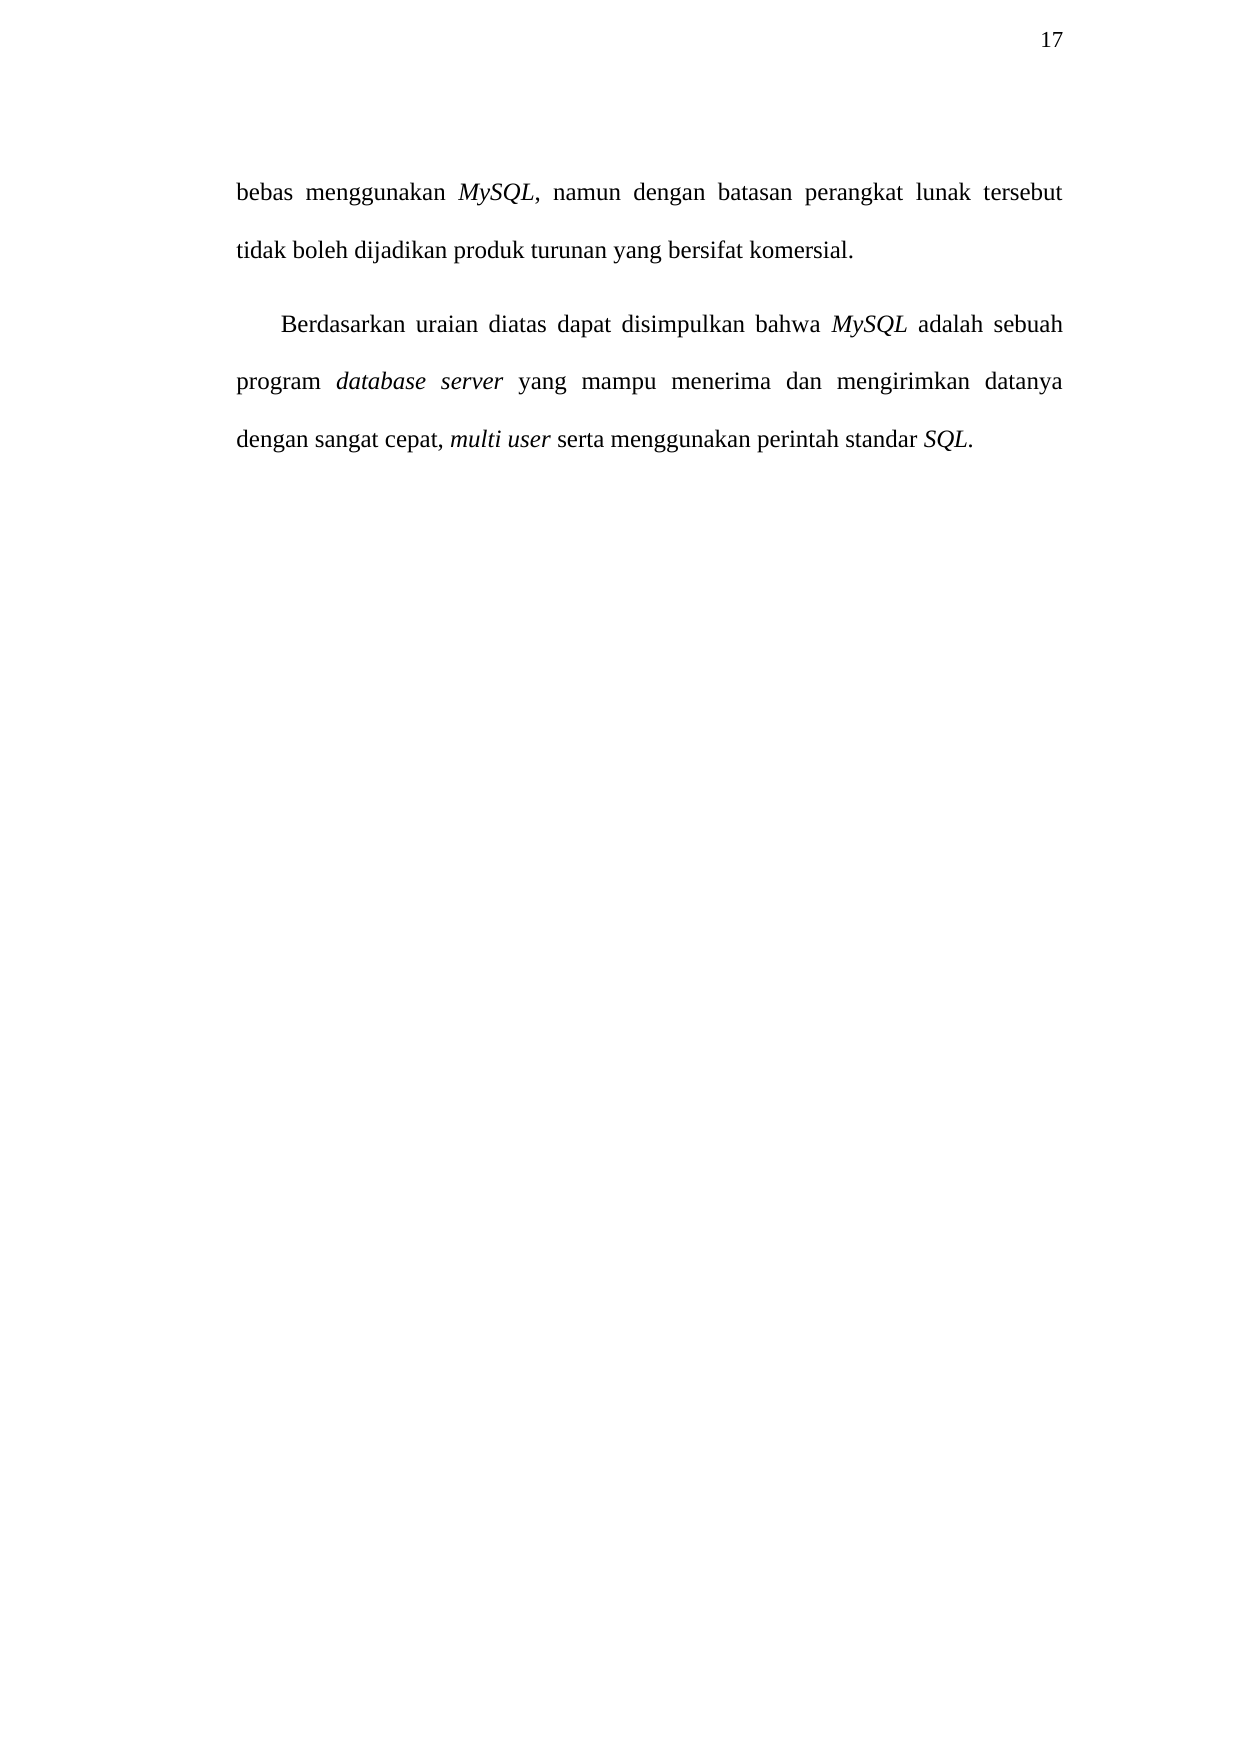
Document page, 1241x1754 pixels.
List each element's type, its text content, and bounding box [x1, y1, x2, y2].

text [236, 177, 1063, 263]
text Berdasarkan uraian diatas dapat disimpulkan bahwa MySQL adalah sebuah program database server yang mampu menerima dan mengirimkan datanya dengan sangat cepat, multi user serta menggunakan perintah standar SQL. [236, 309, 1063, 453]
